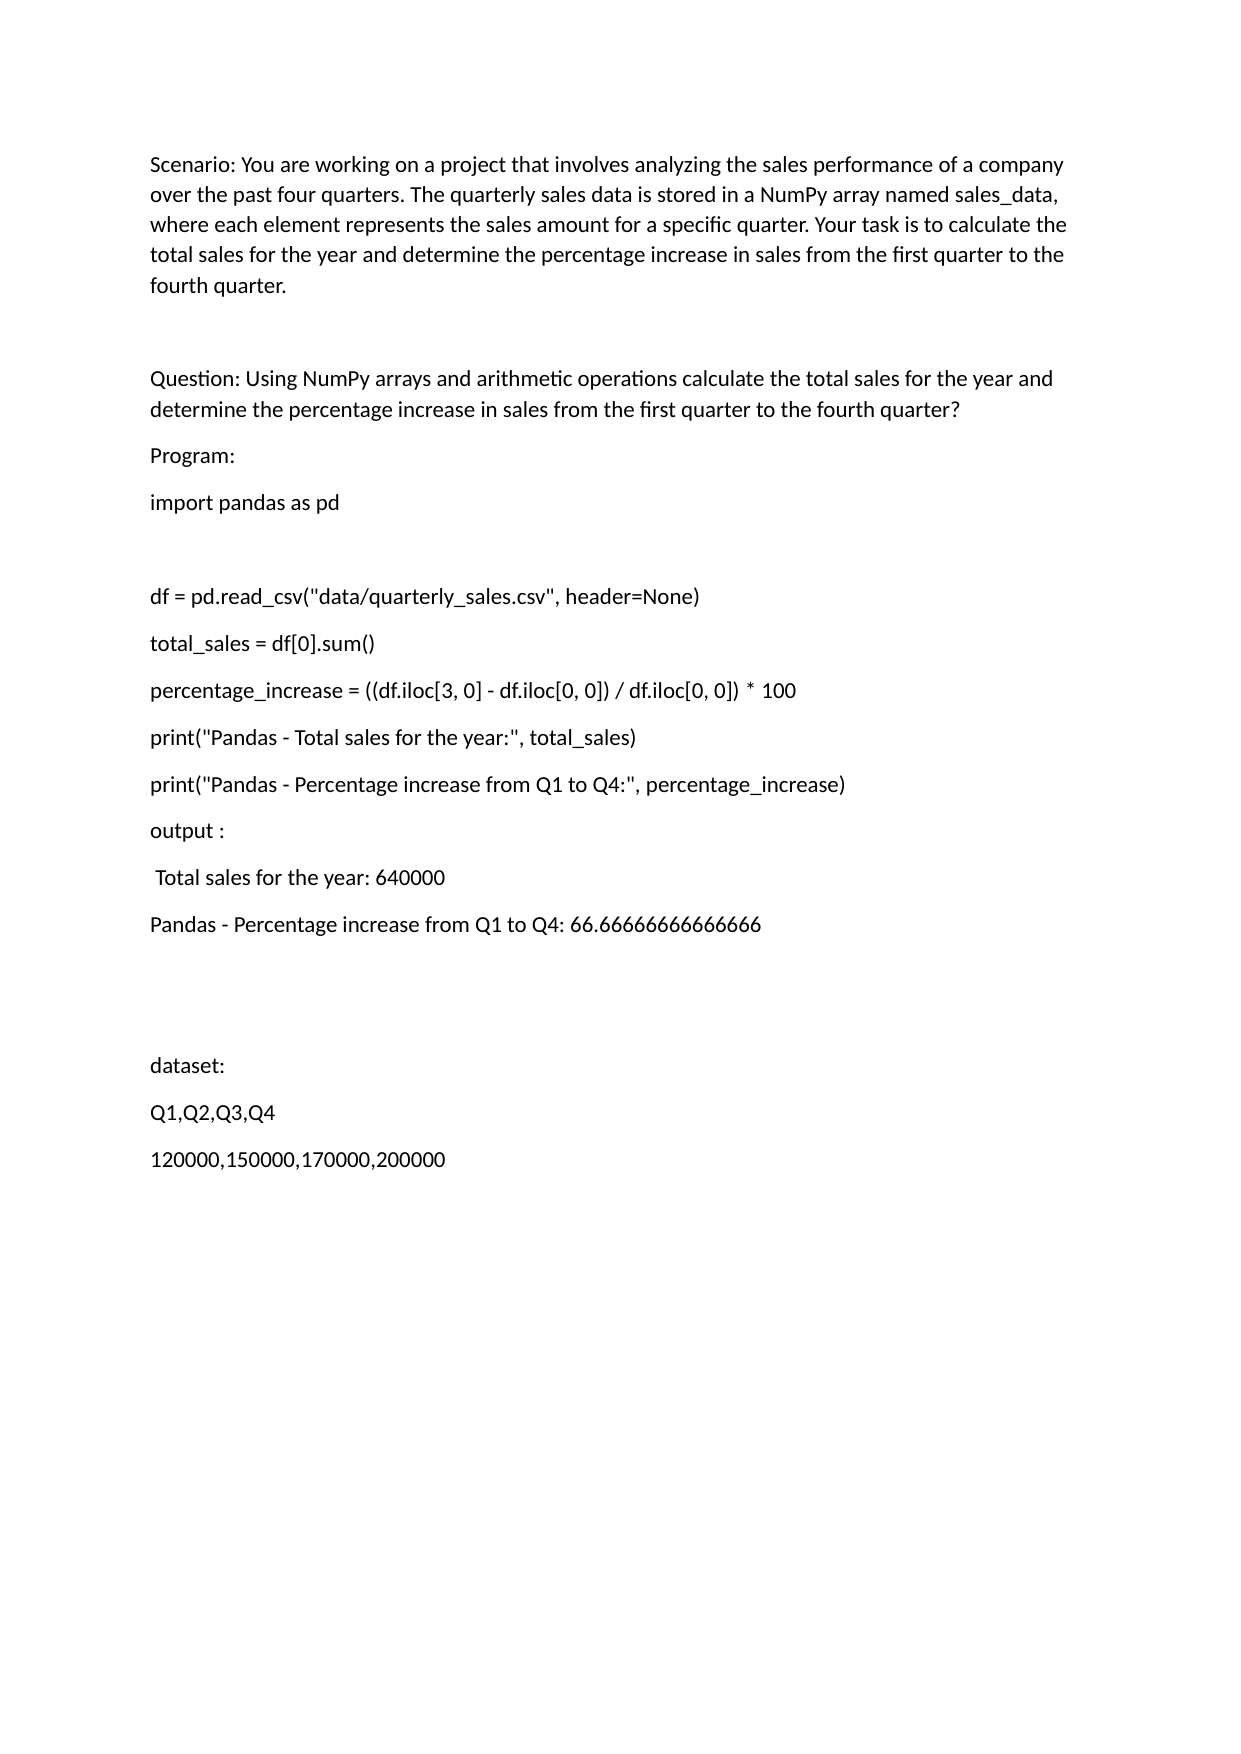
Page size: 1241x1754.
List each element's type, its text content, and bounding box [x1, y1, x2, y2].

text Program: [150, 442, 1090, 470]
text df = pd.read_csv("data/quarterly_sales.csv", header=None) [150, 582, 1090, 610]
text output : [150, 817, 1090, 845]
text 120000,150000,170000,200000 [150, 1145, 1090, 1173]
text Q1,Q2,Q3,Q4 [150, 1098, 1090, 1126]
text import pandas as pd [150, 488, 1090, 517]
text percentage_increase = ((df.iloc[3, 0] - df.iloc[0, 0]) / df.iloc[0, 0]) * 100 [150, 676, 1090, 704]
text total_sales = df[0].sum() [150, 629, 1090, 657]
text print("Pandas - Total sales for the year:", total_sales) [150, 723, 1090, 751]
text Pandas - Percentage increase from Q1 to Q4: 66.66666666666666 [150, 910, 1090, 938]
text Scenario: You are working on a project that involves analyzing the sales performance of a company over the past four quarters. The quarterly sales data is stored in a NumPy array named sales_data, where each element represents the sales amount for a specific quarter. Your task is to calculate the total sales for the year and determine the percentage increase in sales from the first quarter to the fourth quarter. [150, 150, 1090, 299]
text print("Pandas - Percentage increase from Q1 to Q4:", percentage_increase) [150, 770, 1090, 798]
text Question: Using NumPy arrays and arithmetic operations calculate the total sales for the year and determine the percentage increase in sales from the first quarter to the fourth quarter? [150, 364, 1090, 423]
text Total sales for the year: 640000 [150, 863, 1090, 892]
text dataset: [150, 1051, 1090, 1079]
